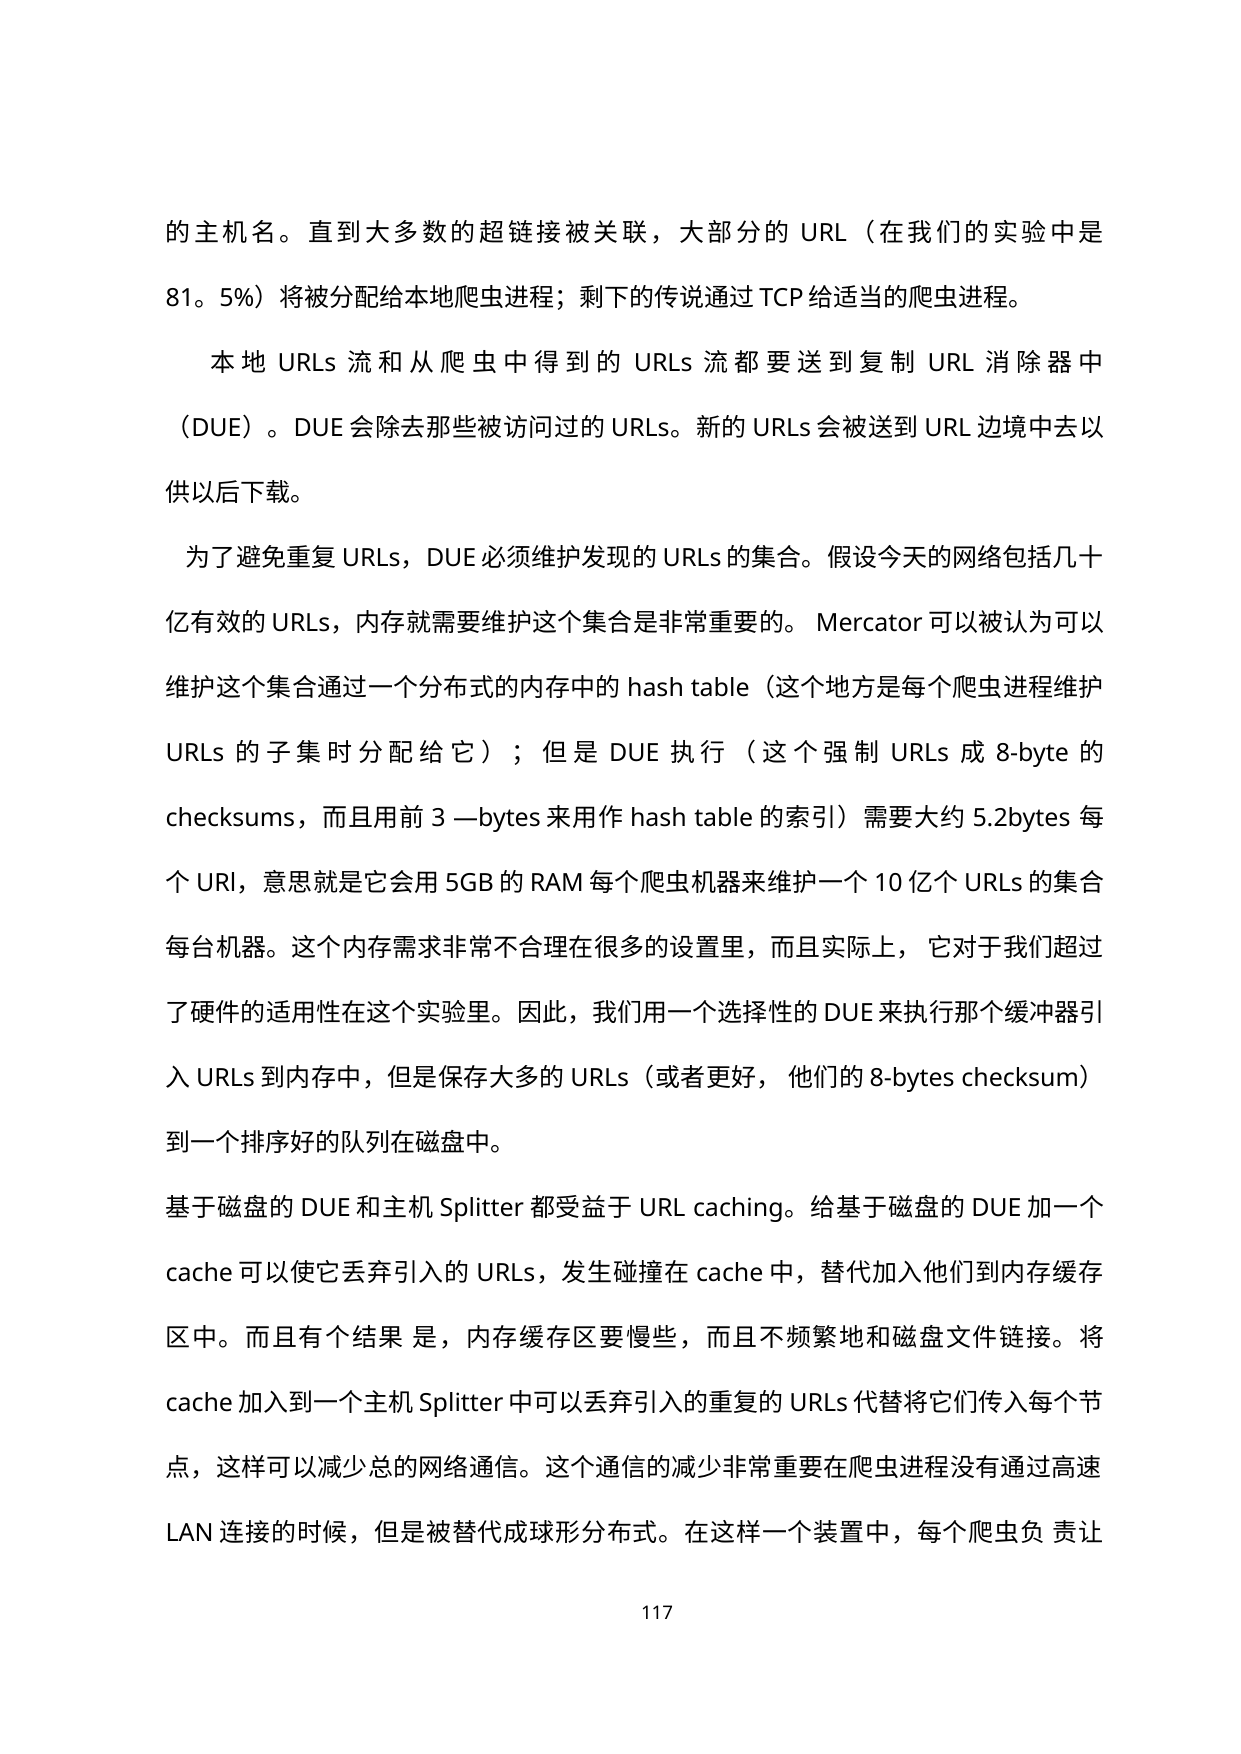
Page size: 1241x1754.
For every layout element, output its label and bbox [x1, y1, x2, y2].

text [165, 198, 1104, 1563]
